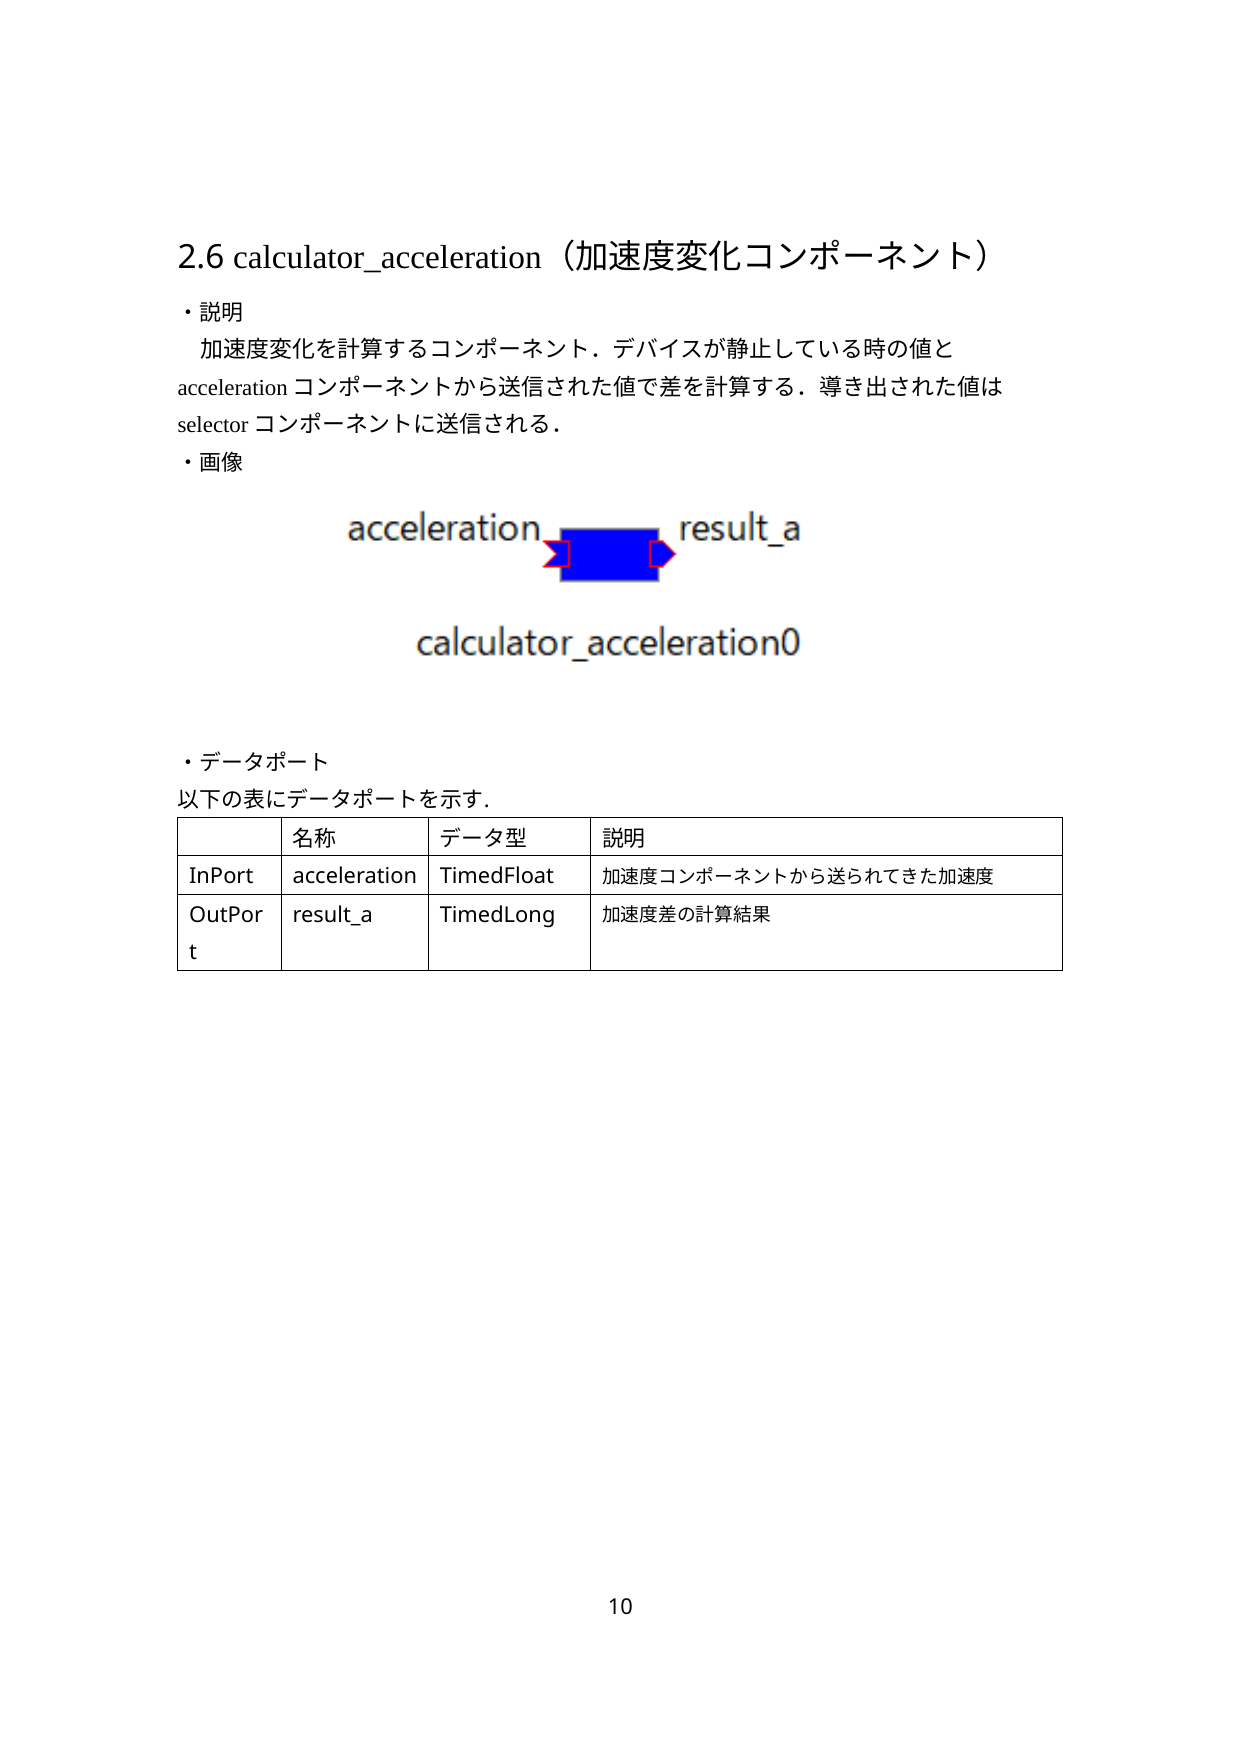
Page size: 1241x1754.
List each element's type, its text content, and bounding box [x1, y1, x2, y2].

text ・説明 [177, 292, 1063, 329]
text ・画像 [177, 442, 1063, 479]
table_header 説明 [591, 818, 1062, 855]
picture [344, 488, 860, 712]
table_header [178, 818, 281, 855]
table_cell 加速度コンポーネントから送られてきた加速度 [591, 856, 1062, 894]
table_cell TimedFloat [429, 856, 590, 894]
table_cell OutPort [178, 895, 281, 970]
table_header データ型 [429, 818, 590, 855]
table_cell TimedLong [429, 895, 590, 970]
table_cell InPort [178, 856, 281, 894]
table_cell acceleration [282, 856, 428, 894]
table_cell result_a [282, 895, 428, 970]
table_cell 加速度差の計算結果 [591, 895, 1062, 970]
text 2.6 calculator_acceleration（加速度変化コンポーネント） [177, 217, 1063, 292]
text 以下の表にデータポートを示す. [177, 779, 1063, 817]
table_header 名称 [282, 818, 428, 855]
text 加速度変化を計算するコンポーネント．デバイスが静止している時の値とaccelerationコンポーネントから送信された値で差を計算する．導き出された値はselectorコンポーネントに送信される． [177, 329, 1063, 442]
